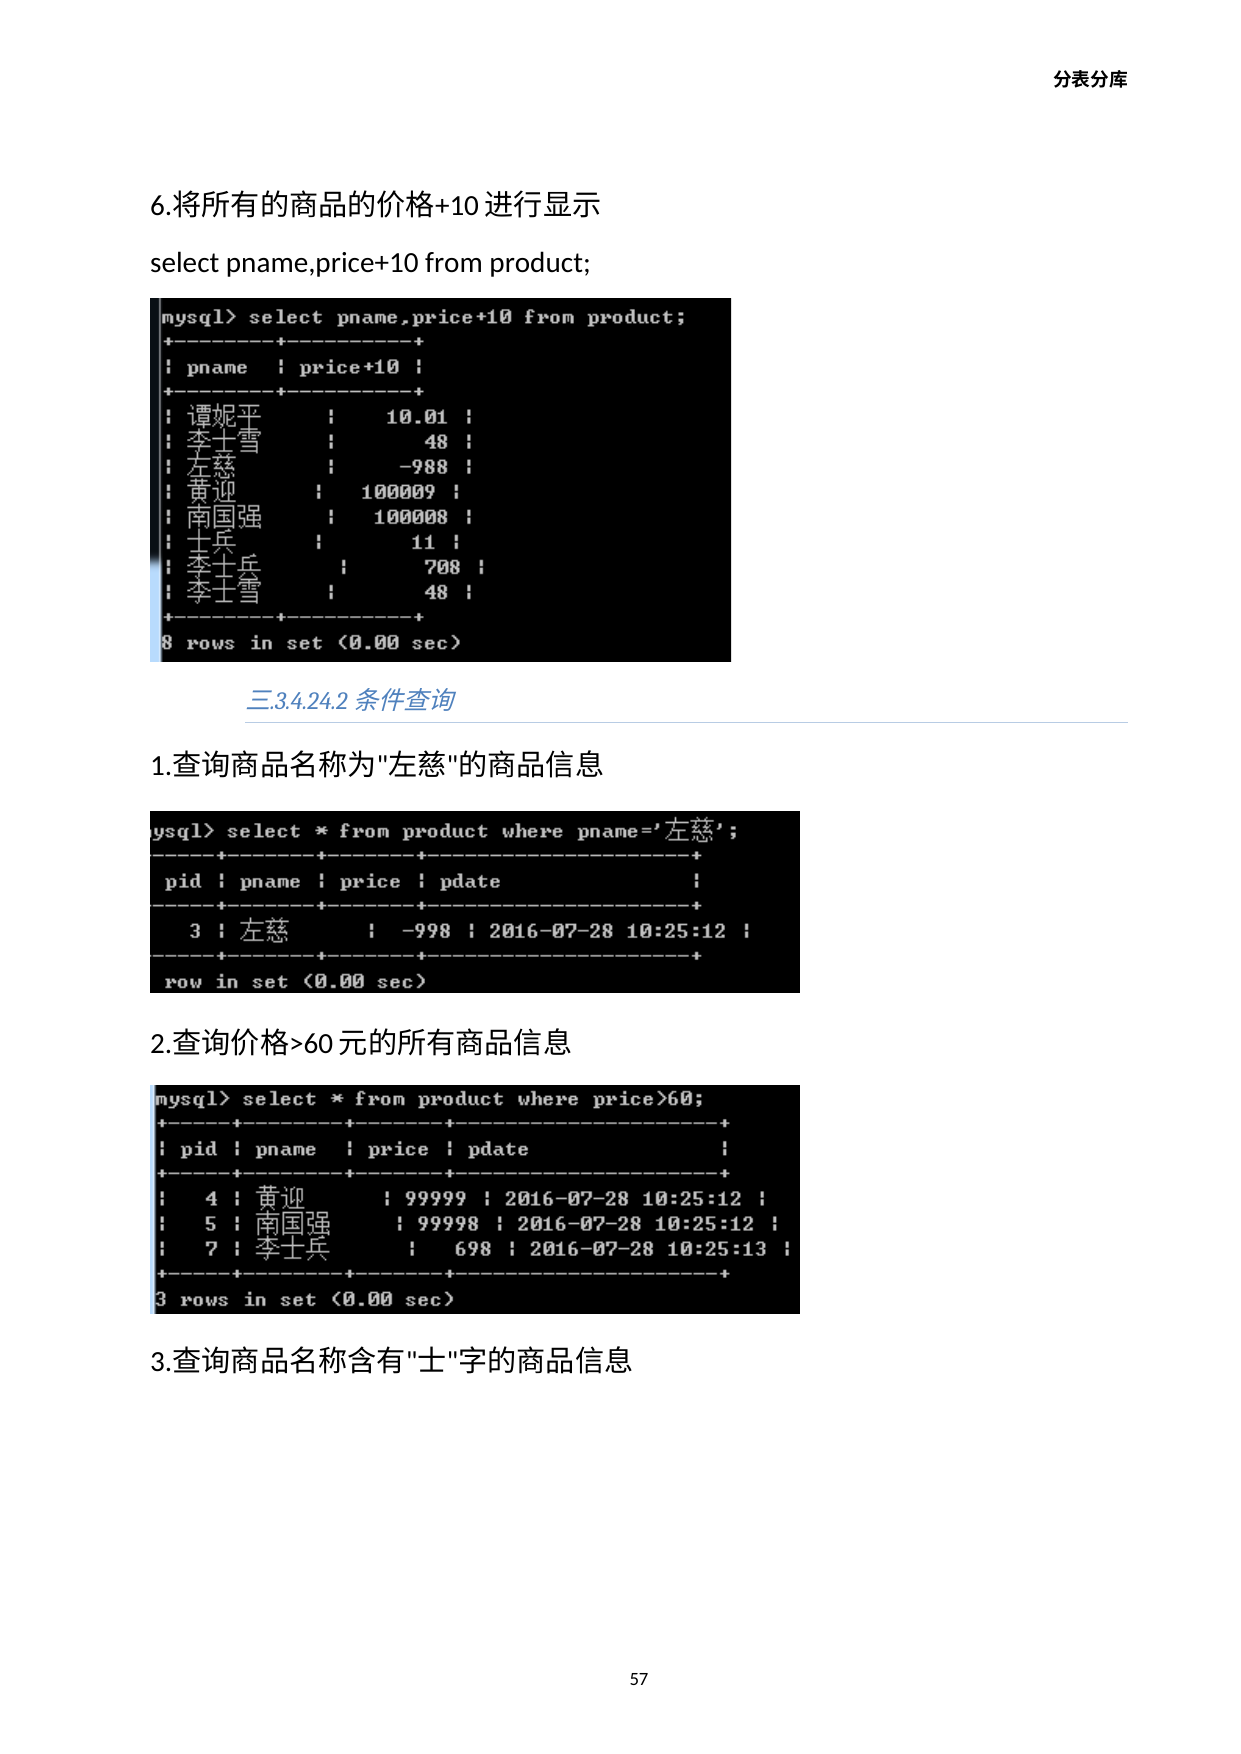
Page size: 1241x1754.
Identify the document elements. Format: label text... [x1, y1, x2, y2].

text 1.查询商品名称为"左慈"的商品信息 [112, 723, 1128, 803]
picture [150, 298, 732, 662]
picture [150, 811, 800, 993]
text select pname,price+10 from product; [112, 242, 1128, 282]
text 2.查询价格>60元的所有商品信息 [112, 1001, 1128, 1081]
subtitle 4.2 条件查询 [245, 678, 1128, 722]
text 6.将所有的商品的价格+10进行显示 [112, 163, 1128, 242]
picture [150, 1085, 800, 1314]
text 3.查询商品名称含有"士"字的商品信息 [112, 1319, 1128, 1398]
